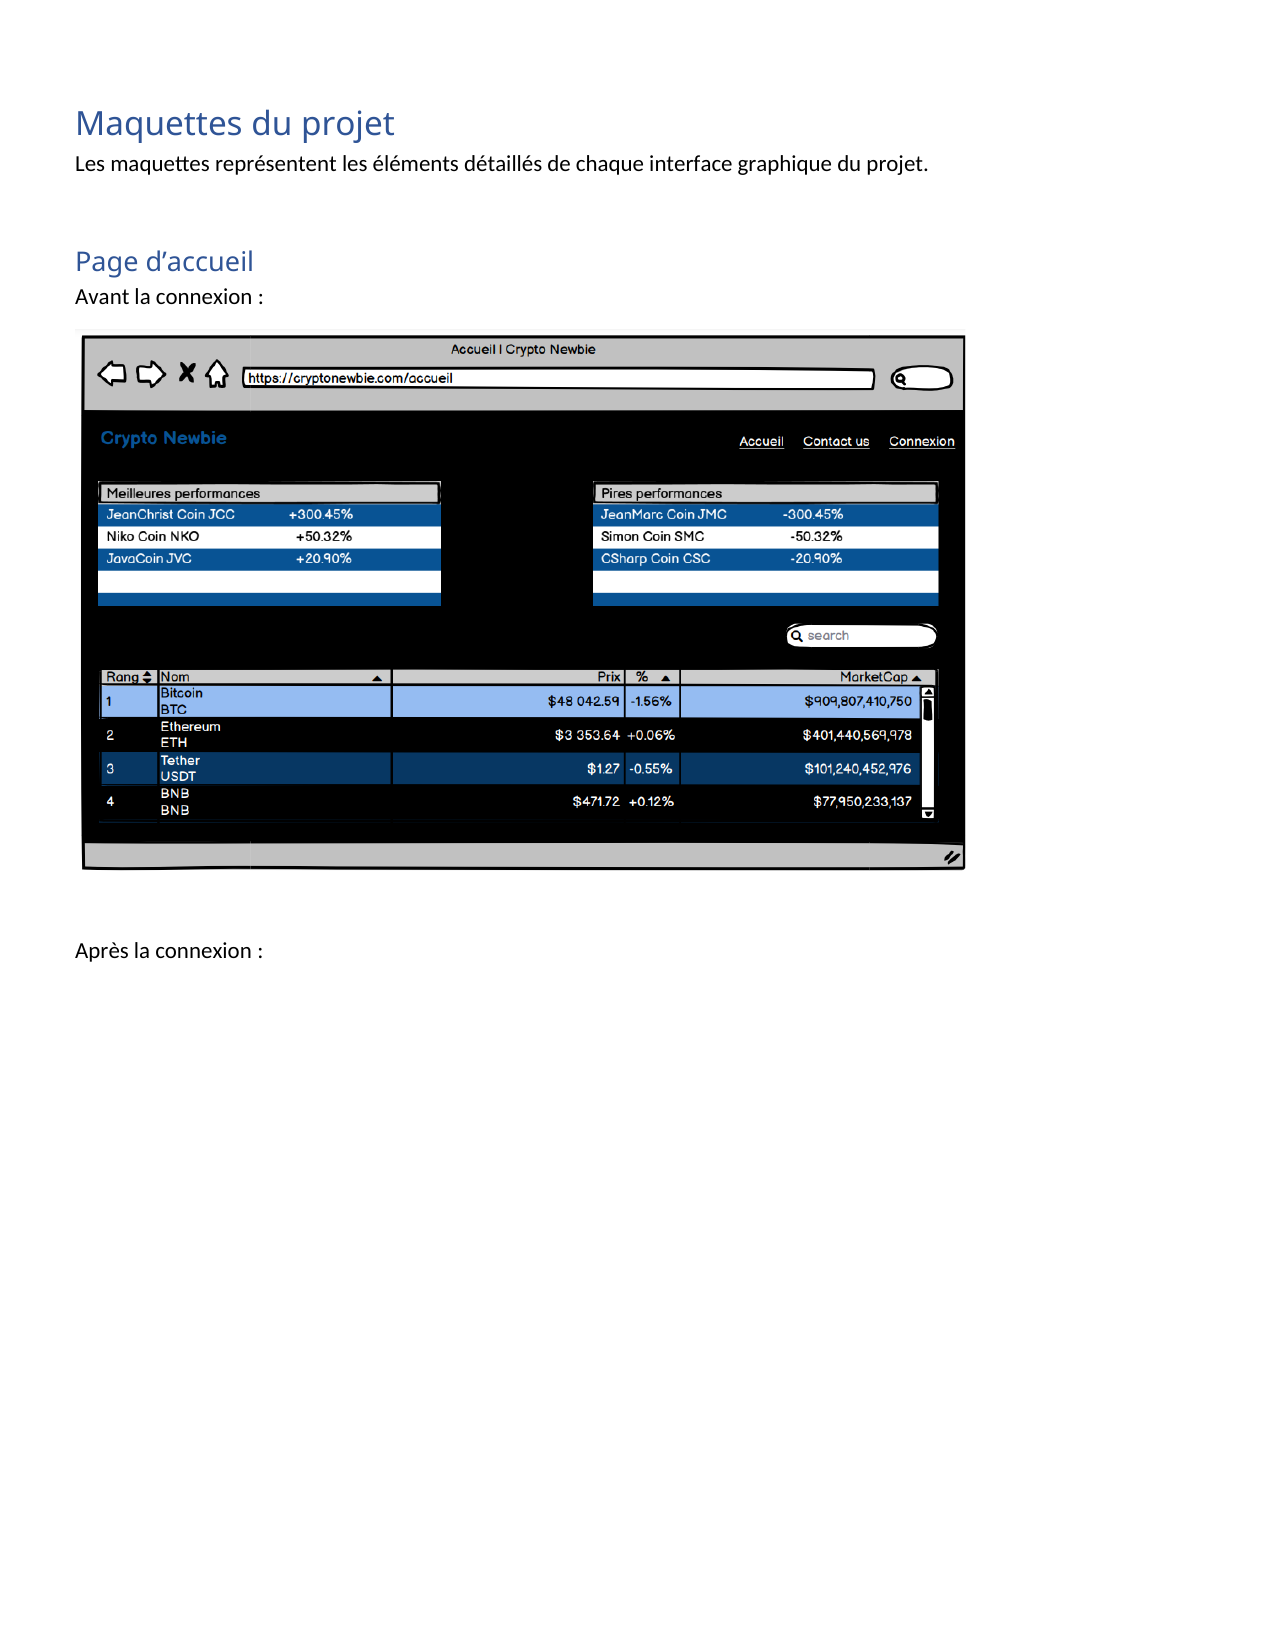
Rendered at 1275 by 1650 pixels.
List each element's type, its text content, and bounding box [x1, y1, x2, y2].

subtitle Page d’accueil [75, 243, 1200, 279]
picture [75, 329, 966, 871]
text Après la connexion : [75, 936, 1200, 964]
text Les maquettes représentent les éléments détaillés de chaque interface graphique du projet. [75, 149, 1200, 177]
text Avant la connexion : [75, 282, 1200, 311]
subtitle Maquettes du projet [75, 100, 1200, 145]
